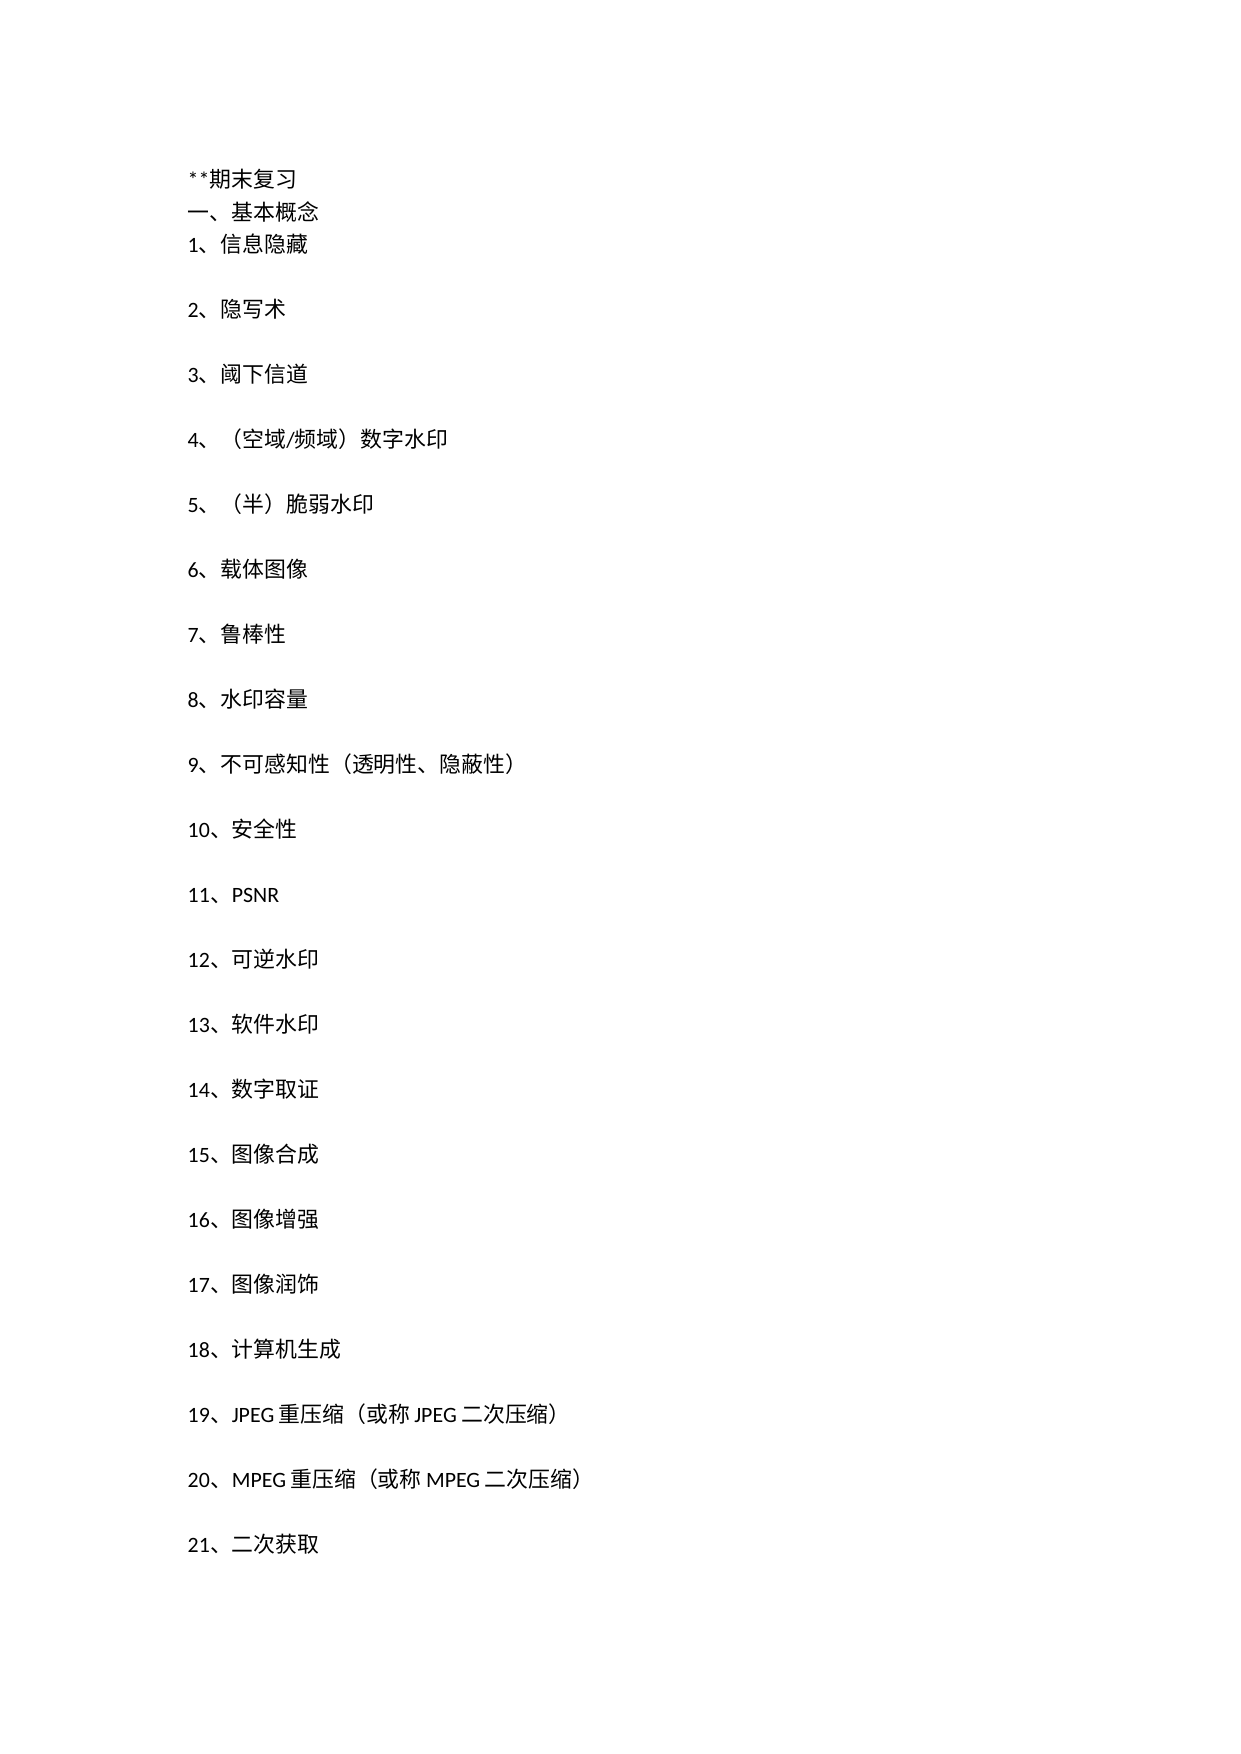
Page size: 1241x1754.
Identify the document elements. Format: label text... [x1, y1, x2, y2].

list 阈下信道 [187, 357, 1053, 389]
list 可逆水印 [187, 942, 1053, 974]
list PSNR [187, 877, 1053, 909]
list （半）脆弱水印 [187, 487, 1053, 519]
list 基本概念 [187, 194, 1053, 227]
list 信息隐藏 [187, 227, 1053, 259]
list 水印容量 [187, 682, 1053, 714]
list 安全性 [187, 812, 1053, 844]
list 软件水印 [187, 1007, 1053, 1039]
list 不可感知性（透明性、隐蔽性） [187, 747, 1053, 779]
list 二次获取 [187, 1527, 1053, 1559]
list 鲁棒性 [187, 617, 1053, 649]
list 载体图像 [187, 552, 1053, 584]
list JPEG重压缩（或称JPEG二次压缩） [187, 1397, 1053, 1429]
list （空域/频域）数字水印 [187, 422, 1053, 454]
list 图像合成 [187, 1137, 1053, 1169]
list 数字取证 [187, 1072, 1053, 1104]
list 隐写术 [187, 292, 1053, 324]
list 图像增强 [187, 1202, 1053, 1234]
list **期末复习 [187, 162, 1053, 194]
list 计算机生成 [187, 1332, 1053, 1364]
list 图像润饰 [187, 1267, 1053, 1299]
list MPEG重压缩（或称MPEG二次压缩） [187, 1462, 1053, 1494]
